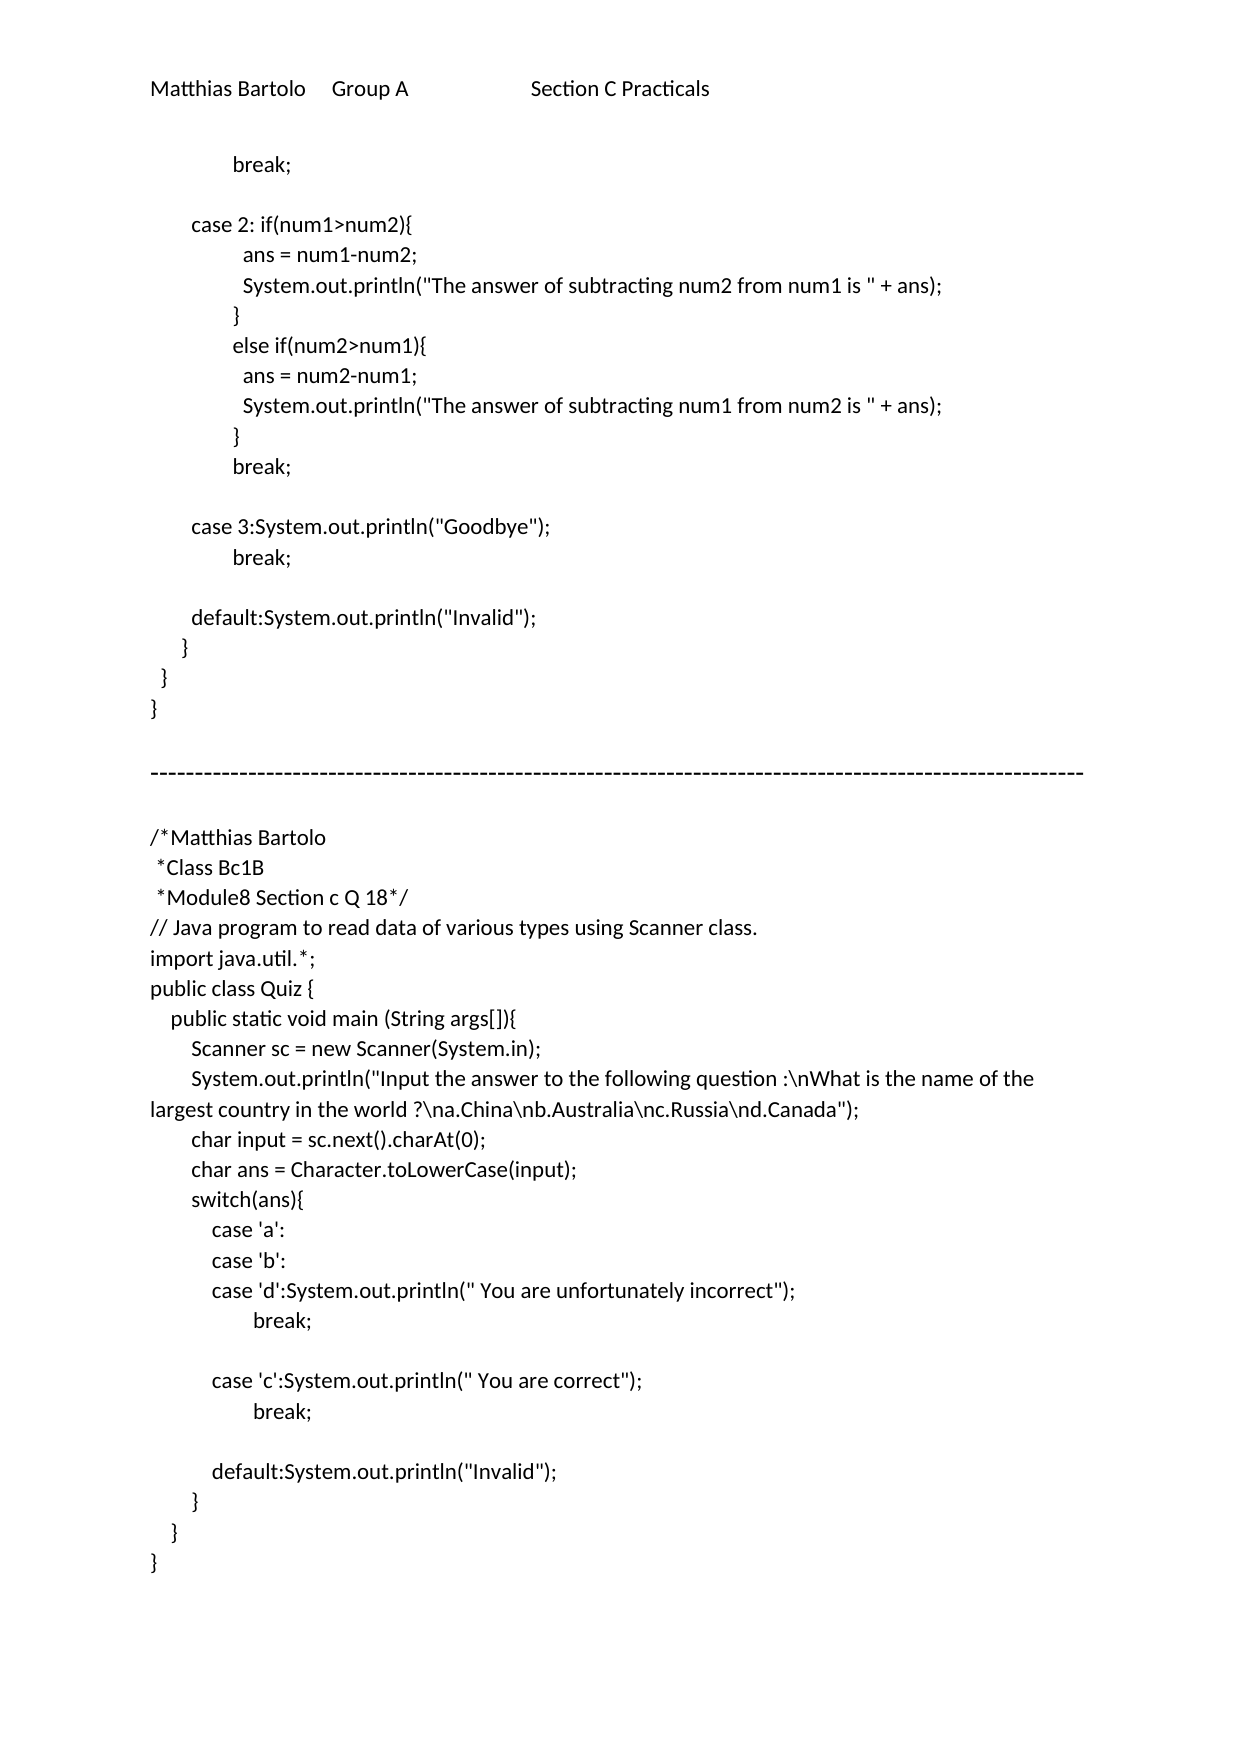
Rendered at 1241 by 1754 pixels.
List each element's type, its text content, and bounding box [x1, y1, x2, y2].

text case 'b': [150, 1246, 1090, 1274]
text switch(ans){ [150, 1185, 1090, 1213]
text --------------------------------------------------------------------------------------------------------- [150, 754, 1090, 790]
text } [150, 301, 1090, 329]
text break; [150, 452, 1090, 480]
text case 'a': [150, 1216, 1090, 1243]
text /*Matthias Bartolo [150, 823, 1090, 851]
text break; [150, 1397, 1090, 1425]
text ans = num1-num2; [150, 241, 1090, 269]
text Scanner sc = new Scanner(System.in); [150, 1034, 1090, 1062]
text } [150, 1548, 1090, 1576]
text System.out.println("The answer of subtracting num2 from num1 is " + ans); [150, 271, 1090, 299]
text } [150, 422, 1090, 450]
text case 'd':System.out.println(" You are unfortunately incorrect"); [150, 1276, 1090, 1304]
text break; [150, 543, 1090, 571]
text char ans = Character.toLowerCase(input); [150, 1155, 1090, 1183]
text else if(num2>num1){ [150, 331, 1090, 359]
text public static void main (String args[]){ [150, 1004, 1090, 1032]
text default:System.out.println("Invalid"); [150, 1457, 1090, 1485]
text case 'c':System.out.println(" You are correct"); [150, 1367, 1090, 1394]
text break; [150, 150, 1090, 178]
text import java.util.*; [150, 944, 1090, 972]
text char input = sc.next().charAt(0); [150, 1125, 1090, 1153]
text default:System.out.println("Invalid"); [150, 603, 1090, 631]
text System.out.println("The answer of subtracting num1 from num2 is " + ans); [150, 392, 1090, 420]
text } [150, 1487, 1090, 1515]
text } [150, 1518, 1090, 1546]
text } [150, 663, 1090, 692]
text case 2: if(num1>num2){ [150, 210, 1090, 238]
text *Module8 Section c Q 18*/ [150, 883, 1090, 911]
text System.out.println("Input the answer to the following question :\nWhat is the name of the largest country in the world ?\na.China\nb.Australia\nc.Russia\nd.Canada"); [150, 1064, 1090, 1123]
text } [150, 633, 1090, 661]
text public class Quiz { [150, 974, 1090, 1002]
text ans = num2-num1; [150, 361, 1090, 389]
text // Java program to read data of various types using Scanner class. [150, 913, 1090, 941]
text break; [150, 1306, 1090, 1334]
text } [150, 694, 1090, 722]
text *Class Bc1B [150, 853, 1090, 881]
text case 3:System.out.println("Goodbye"); [150, 512, 1090, 541]
